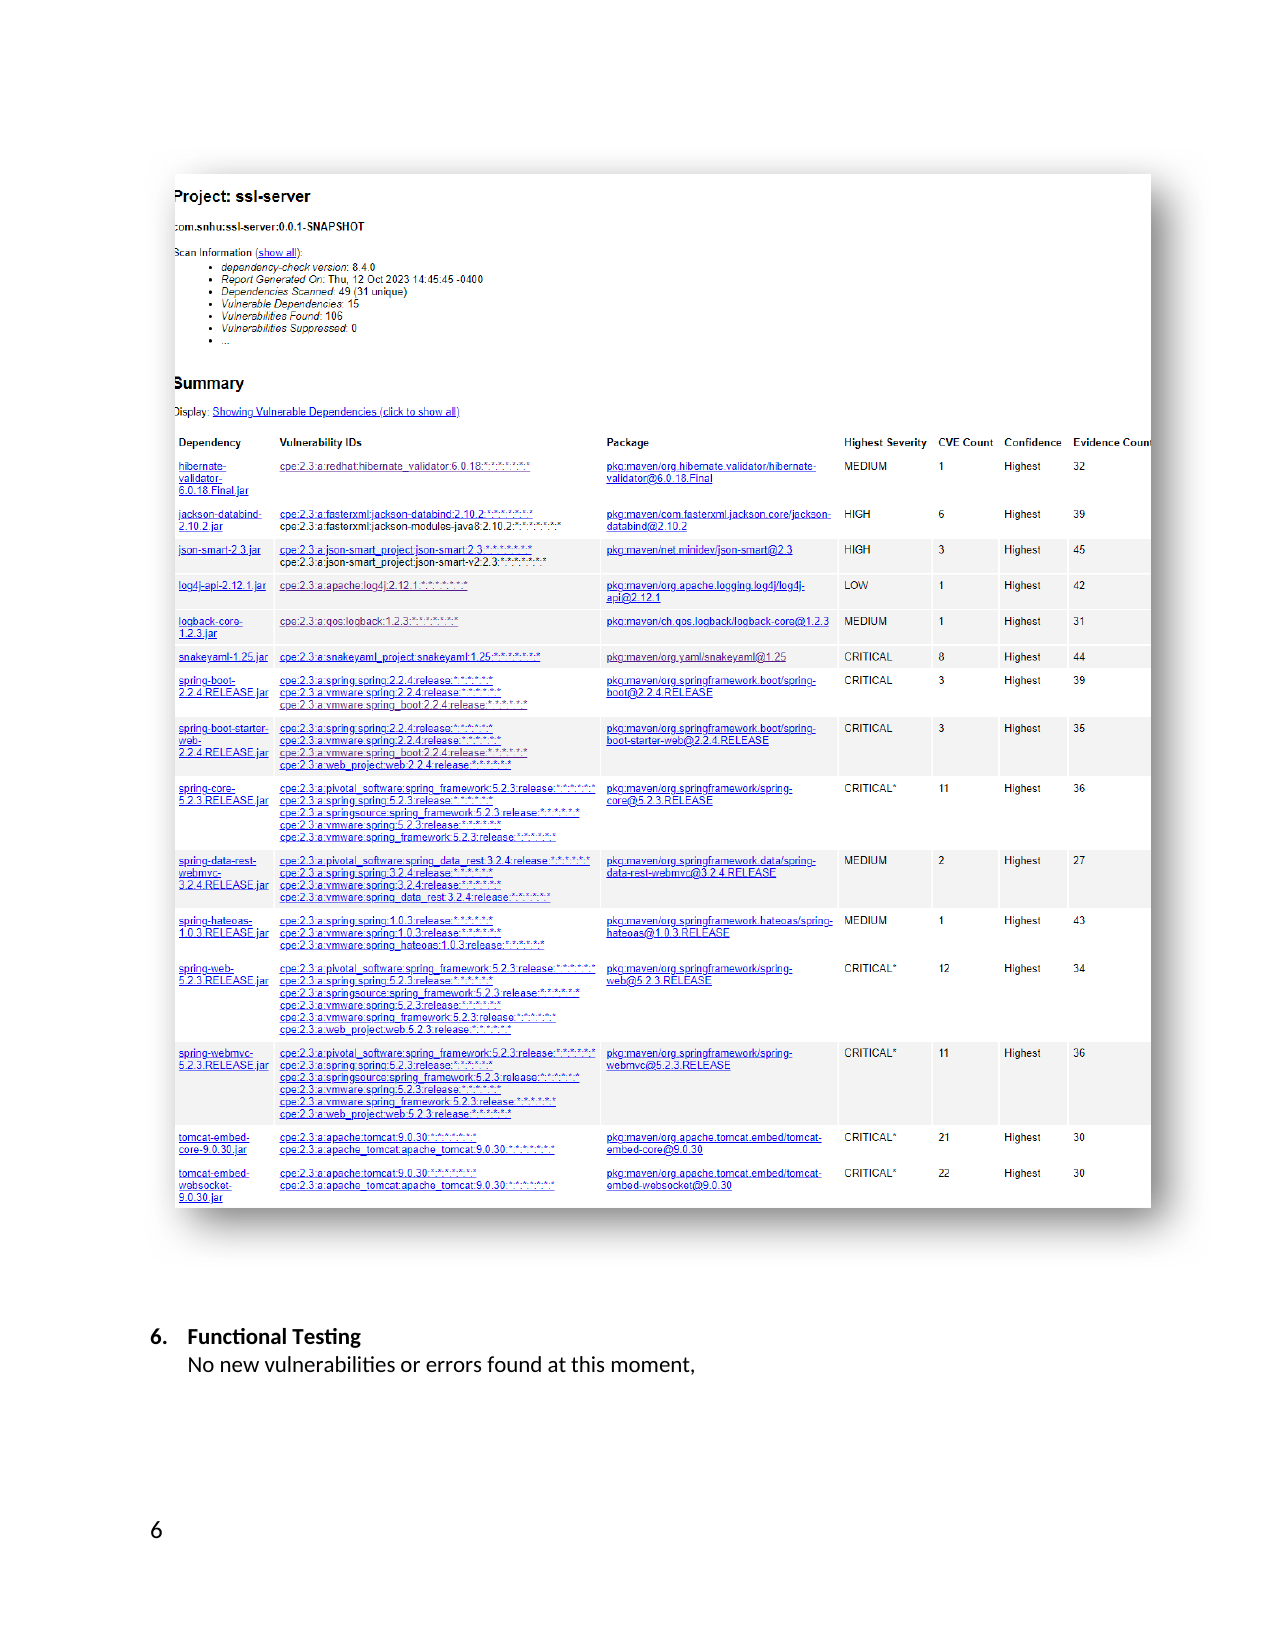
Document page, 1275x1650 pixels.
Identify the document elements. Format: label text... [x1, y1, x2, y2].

subtitle No new vulnerabilities or errors found at this moment, [187, 1350, 1125, 1378]
picture [175, 174, 1151, 1208]
subtitle Functional Testing [150, 1322, 1125, 1350]
